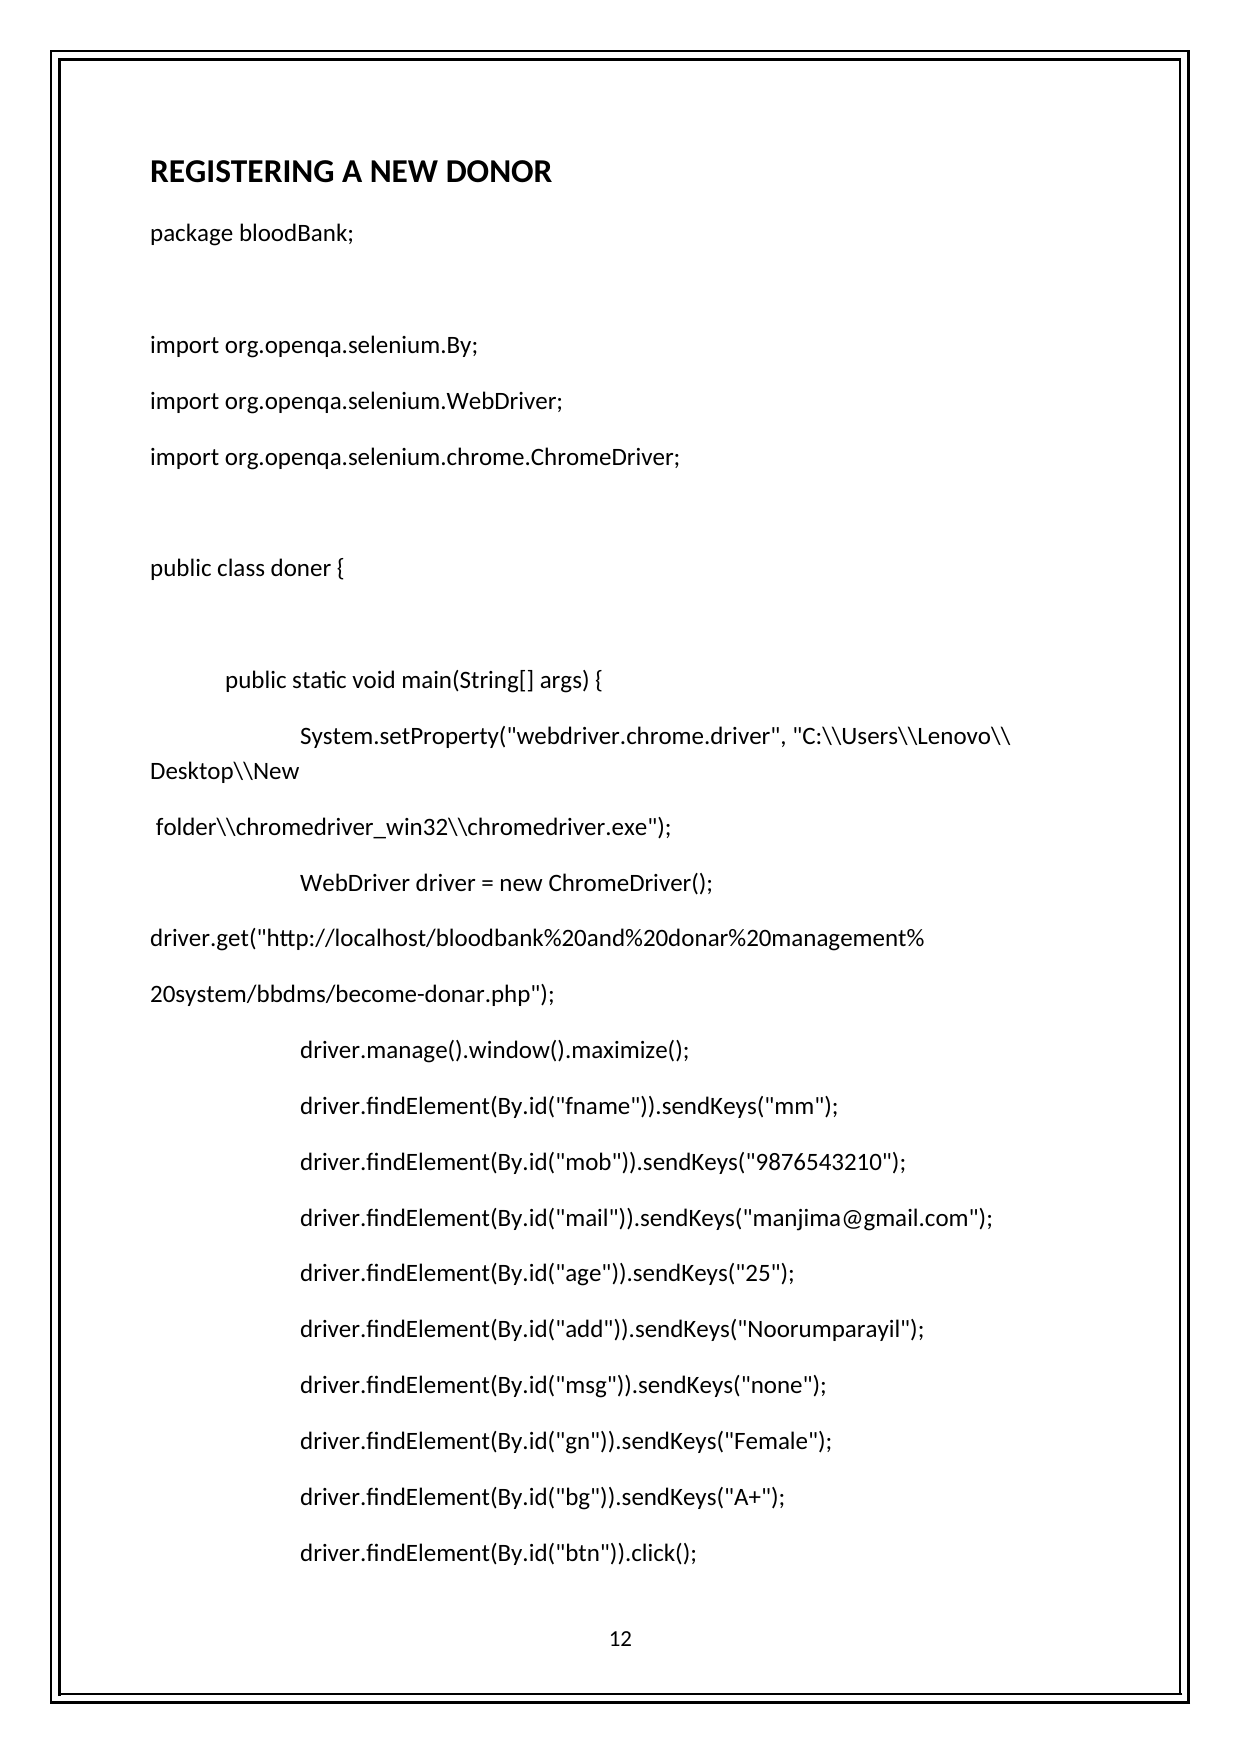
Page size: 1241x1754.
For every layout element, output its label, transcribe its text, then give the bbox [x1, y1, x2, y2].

text import org.openqa.selenium.chrome.ChromeDriver; [150, 441, 1090, 471]
text driver.findElement(By.id("age")).sendKeys("25"); [150, 1258, 1090, 1288]
text folder\\chromedriver_win32\\chromedriver.exe"); [150, 811, 1090, 841]
text System.setProperty("webdriver.chrome.driver", "C:\\Users\\Lenovo\\Desktop\\New [150, 720, 1090, 786]
text public static void main(String[] args) { [150, 664, 1090, 695]
text driver.findElement(By.id("fname")).sendKeys("mm"); [150, 1090, 1090, 1121]
text package bloodBank; [150, 218, 1090, 248]
text 20system/bbdms/become-donar.php"); [150, 978, 1090, 1009]
text driver.findElement(By.id("btn")).click(); [150, 1537, 1090, 1567]
text driver.findElement(By.id("mob")).sendKeys("9876543210"); [150, 1146, 1090, 1176]
text driver.manage().window().maximize(); [150, 1034, 1090, 1065]
text public class doner { [150, 553, 1090, 583]
text driver.findElement(By.id("bg")).sendKeys("A+"); [150, 1481, 1090, 1511]
text driver.findElement(By.id("msg")).sendKeys("none"); [150, 1369, 1090, 1400]
text driver.findElement(By.id("add")).sendKeys("Noorumparayil"); [150, 1313, 1090, 1344]
text import org.openqa.selenium.By; [150, 329, 1090, 360]
text driver.get("http://localhost/bloodbank%20and%20donar%20management% [150, 923, 1090, 953]
text driver.findElement(By.id("mail")).sendKeys("manjima@gmail.com"); [150, 1202, 1090, 1232]
text WebDriver driver = new ChromeDriver(); [150, 867, 1090, 897]
text driver.findElement(By.id("gn")).sendKeys("Female"); [150, 1425, 1090, 1456]
text import org.openqa.selenium.WebDriver; [150, 385, 1090, 416]
text REGISTERING A NEW DONOR [150, 150, 1090, 191]
